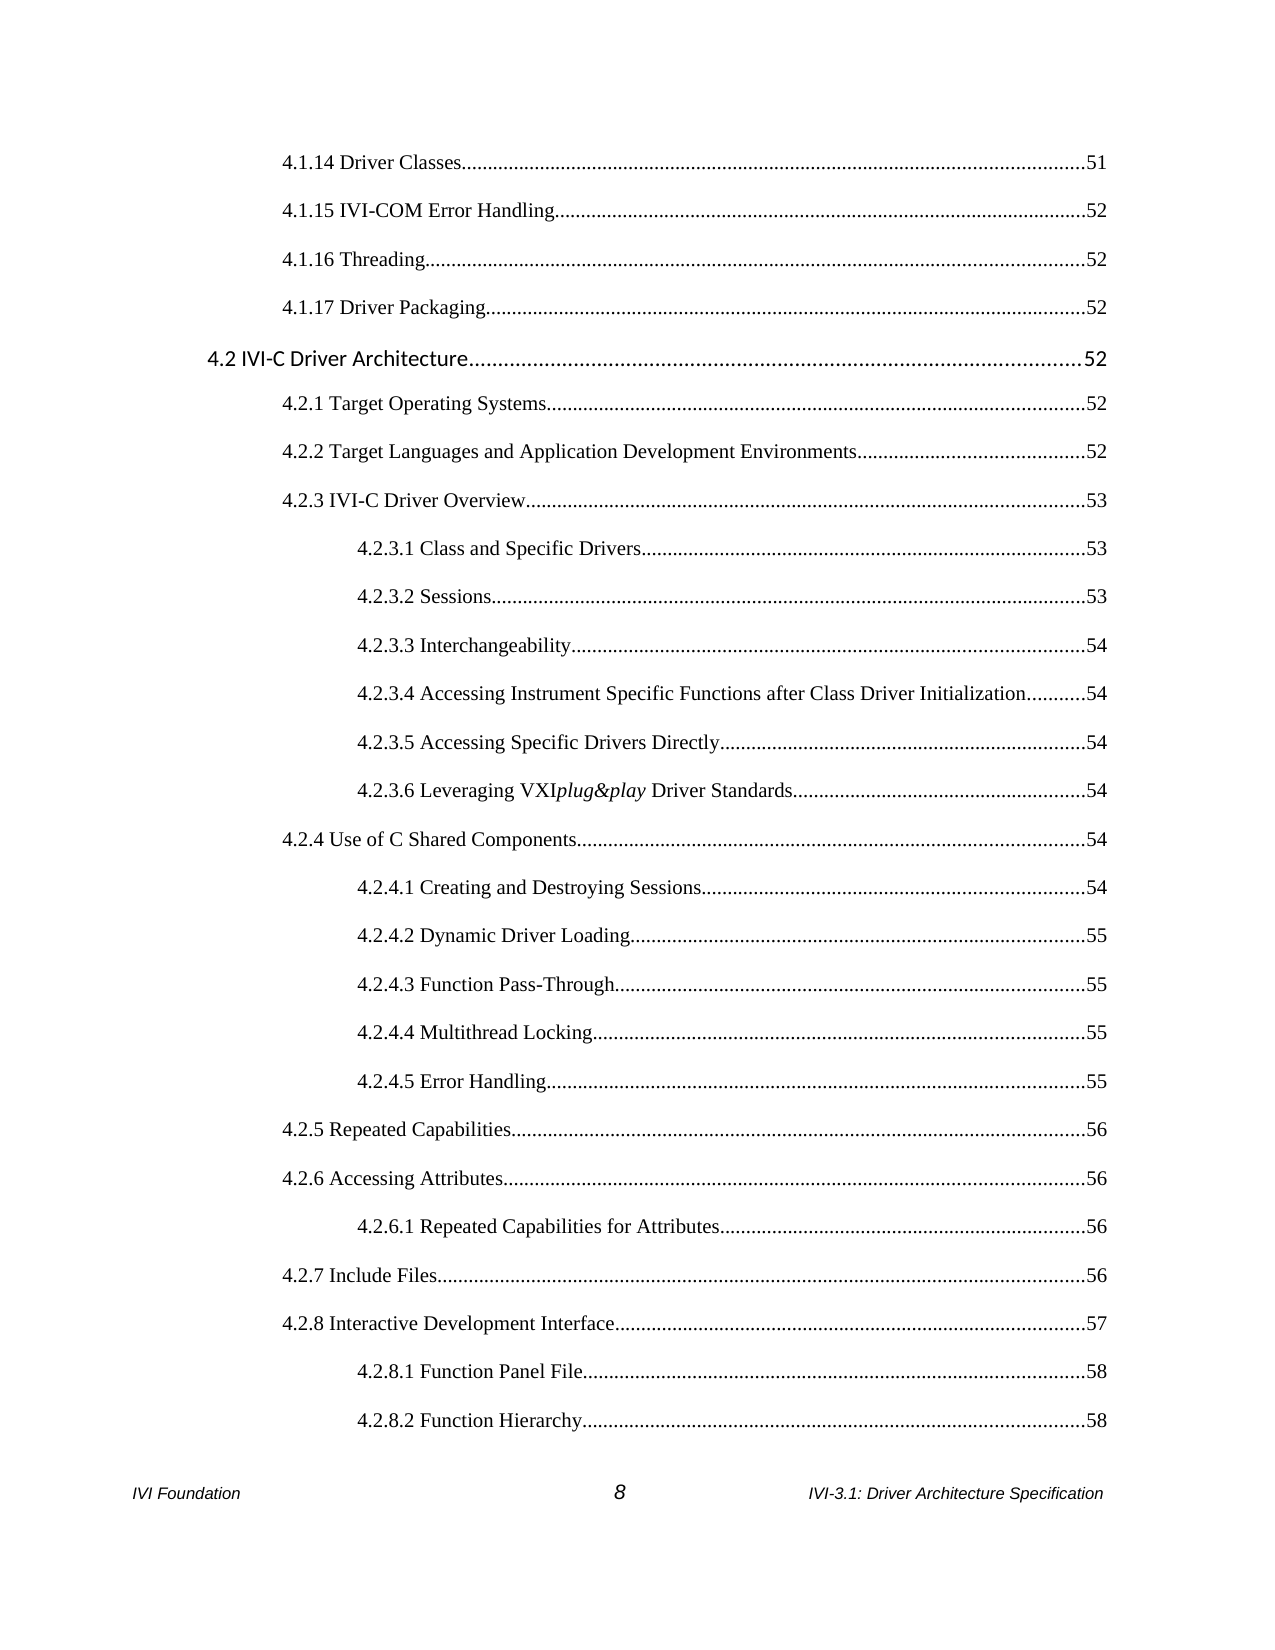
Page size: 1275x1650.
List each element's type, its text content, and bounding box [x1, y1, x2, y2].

text 4.1.16 Threading 52 [282, 247, 1125, 271]
text 4.2.4.1 Creating and Destroying Sessions 54 [357, 875, 1125, 899]
text 4.2.7 Include Files 56 [282, 1262, 1125, 1287]
text 4.2.3.1 Class and Specific Drivers 53 [357, 536, 1125, 560]
text 4.1.14 Driver Classes 51 [282, 150, 1125, 174]
text 4.2.4.4 Multithread Locking 55 [357, 1020, 1125, 1044]
text 4.2.3.4 Accessing Instrument Specific Functions after Class Driver Initialization 54 [357, 681, 1125, 705]
text 4.1.17 Driver Packaging 52 [282, 295, 1125, 319]
text 4.2.3.5 Accessing Specific Drivers Directly 54 [357, 730, 1125, 754]
text 4.2.8 Interactive Development Interface 57 [282, 1311, 1125, 1335]
text 4.2.4.3 Function Pass-Through 55 [357, 972, 1125, 996]
text 4.2.2 Target Languages and Application Development Environments 52 [282, 439, 1125, 463]
text 4.2 IVI-C Driver Architecture 52 [207, 344, 1125, 372]
text 4.2.3.6 Leveraging VXIplug&play Driver Standards 54 [357, 778, 1125, 802]
text 4.2.3.3 Interchangeability 54 [357, 633, 1125, 657]
text 4.2.8.1 Function Panel File 58 [357, 1359, 1125, 1383]
text 4.2.3 IVI-C Driver Overview 53 [282, 487, 1125, 512]
text 4.2.4.2 Dynamic Driver Loading 55 [357, 923, 1125, 947]
text 4.2.6.1 Repeated Capabilities for Attributes 56 [357, 1214, 1125, 1238]
text 4.2.3.2 Sessions 53 [357, 584, 1125, 608]
text 4.1.15 IVI-COM Error Handling 52 [282, 198, 1125, 222]
text 4.2.6 Accessing Attributes 56 [282, 1166, 1125, 1190]
text 4.2.4 Use of C Shared Components 54 [282, 827, 1125, 851]
text 4.2.5 Repeated Capabilities 56 [282, 1117, 1125, 1141]
text 4.2.4.5 Error Handling 55 [357, 1069, 1125, 1093]
text 4.2.8.2 Function Hierarchy 58 [357, 1408, 1125, 1432]
text 4.2.1 Target Operating Systems 52 [282, 391, 1125, 415]
